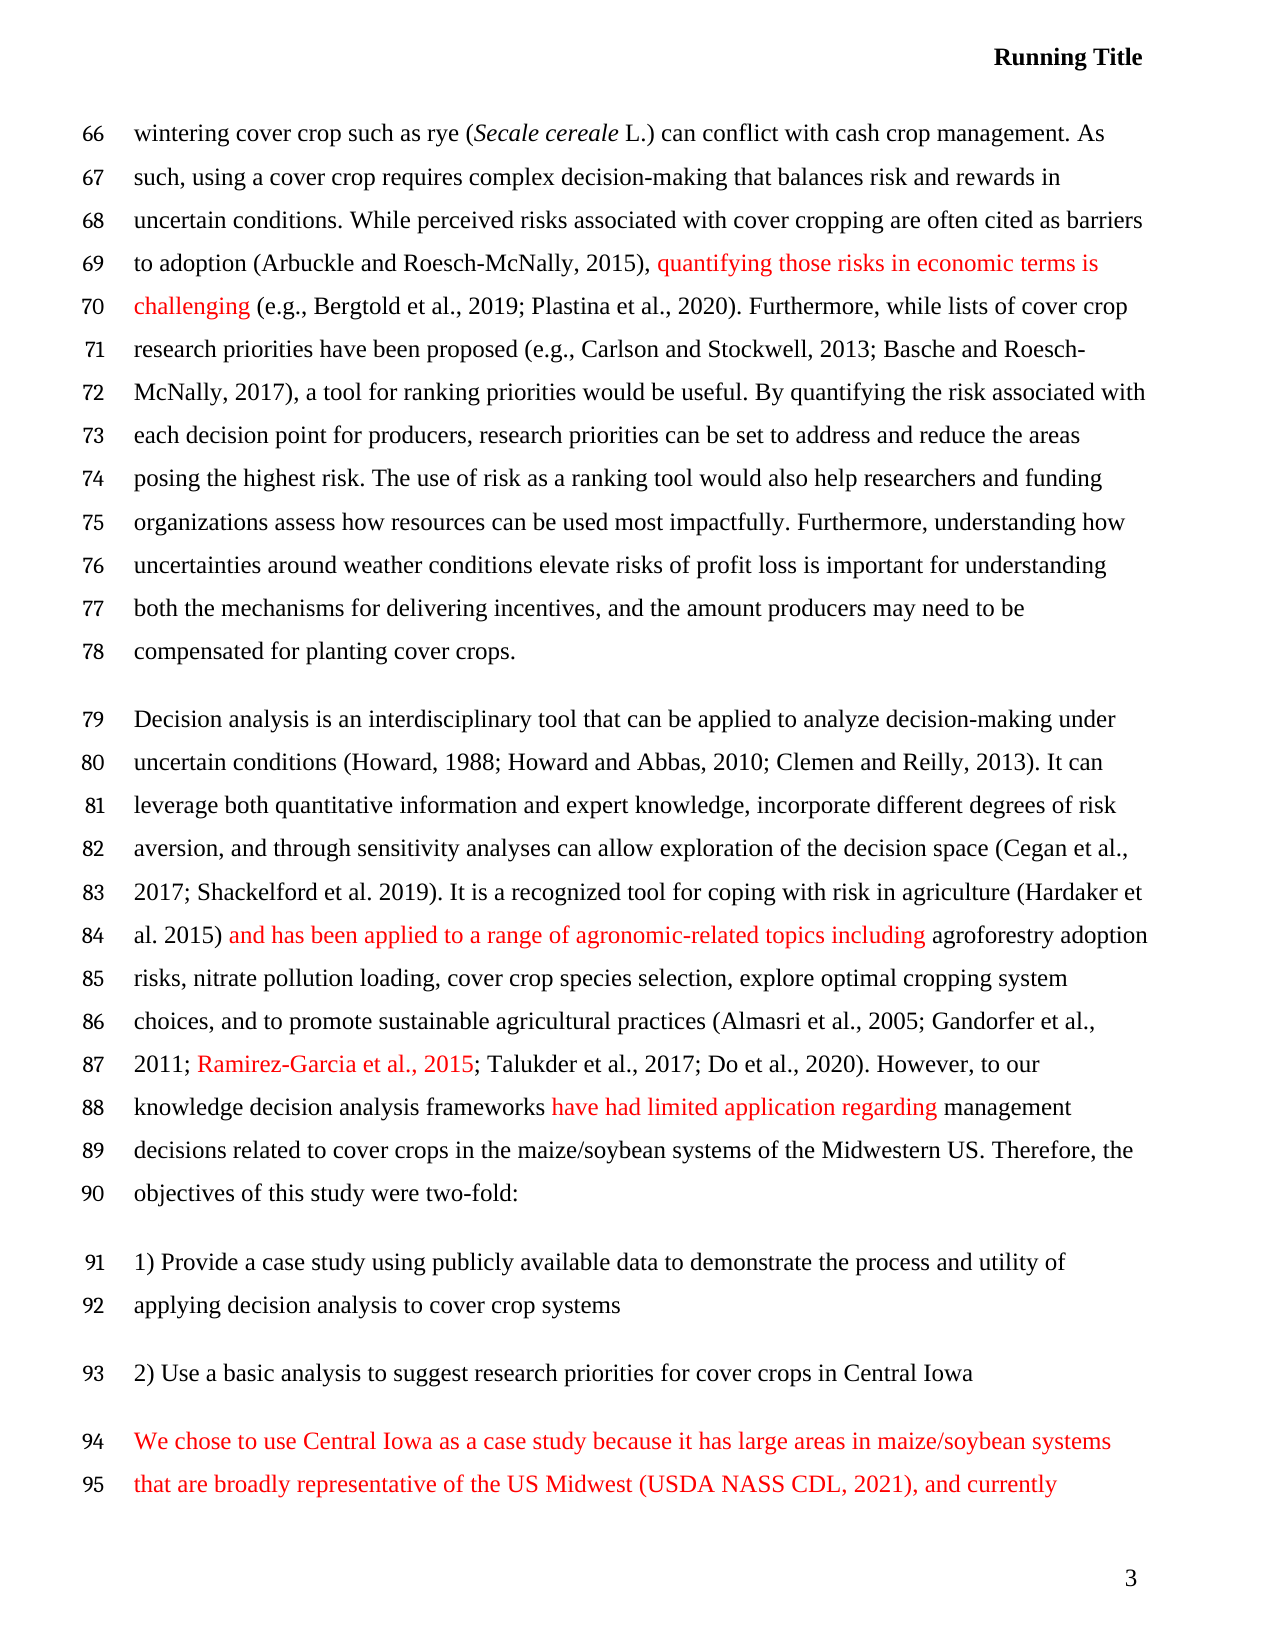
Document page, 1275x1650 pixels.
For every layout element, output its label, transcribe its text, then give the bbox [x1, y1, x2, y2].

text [133, 1426, 1152, 1498]
text 2) Use a basic analysis to suggest research priorities for cover crops in Central Iowa [133, 1358, 1152, 1387]
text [133, 118, 1152, 665]
text 1) Provide a case study using publicly available data to demonstrate the process and utility of applying decision analysis to cover crop systems [133, 1247, 1152, 1318]
text Decision analysis is an interdisciplinary tool that can be applied to analyze decision-making under uncertain conditions (Howard, 1988; Howard and Abbas, 2010; Clemen and Reilly, 2013). It can leverage both quantitative information and expert knowledge, incorporate different degrees of risk aversion, and through sensitivity analyses can allow exploration of the decision space (Cegan et al., 2017; Shackelford et al. 2019). It is a recognized tool for coping with risk in agriculture (Hardaker et al. 2015) and has been applied to a range of agronomic-related topics including agroforestry adoption risks, nitrate pollution loading, cover crop species selection, explore optimal cropping system choices, and to promote sustainable agricultural practices (Almasri et al., 2005; Gandorfer et al., 2011; Ramirez-Garcia et al., 2015; Talukder et al., 2017; Do et al., 2020). However, to our knowledge decision analysis frameworks have had limited application regarding management decisions related to cover crops in the maize/soybean systems of the Midwestern US. Therefore, the objectives of this study were two-fold: [133, 704, 1152, 1207]
